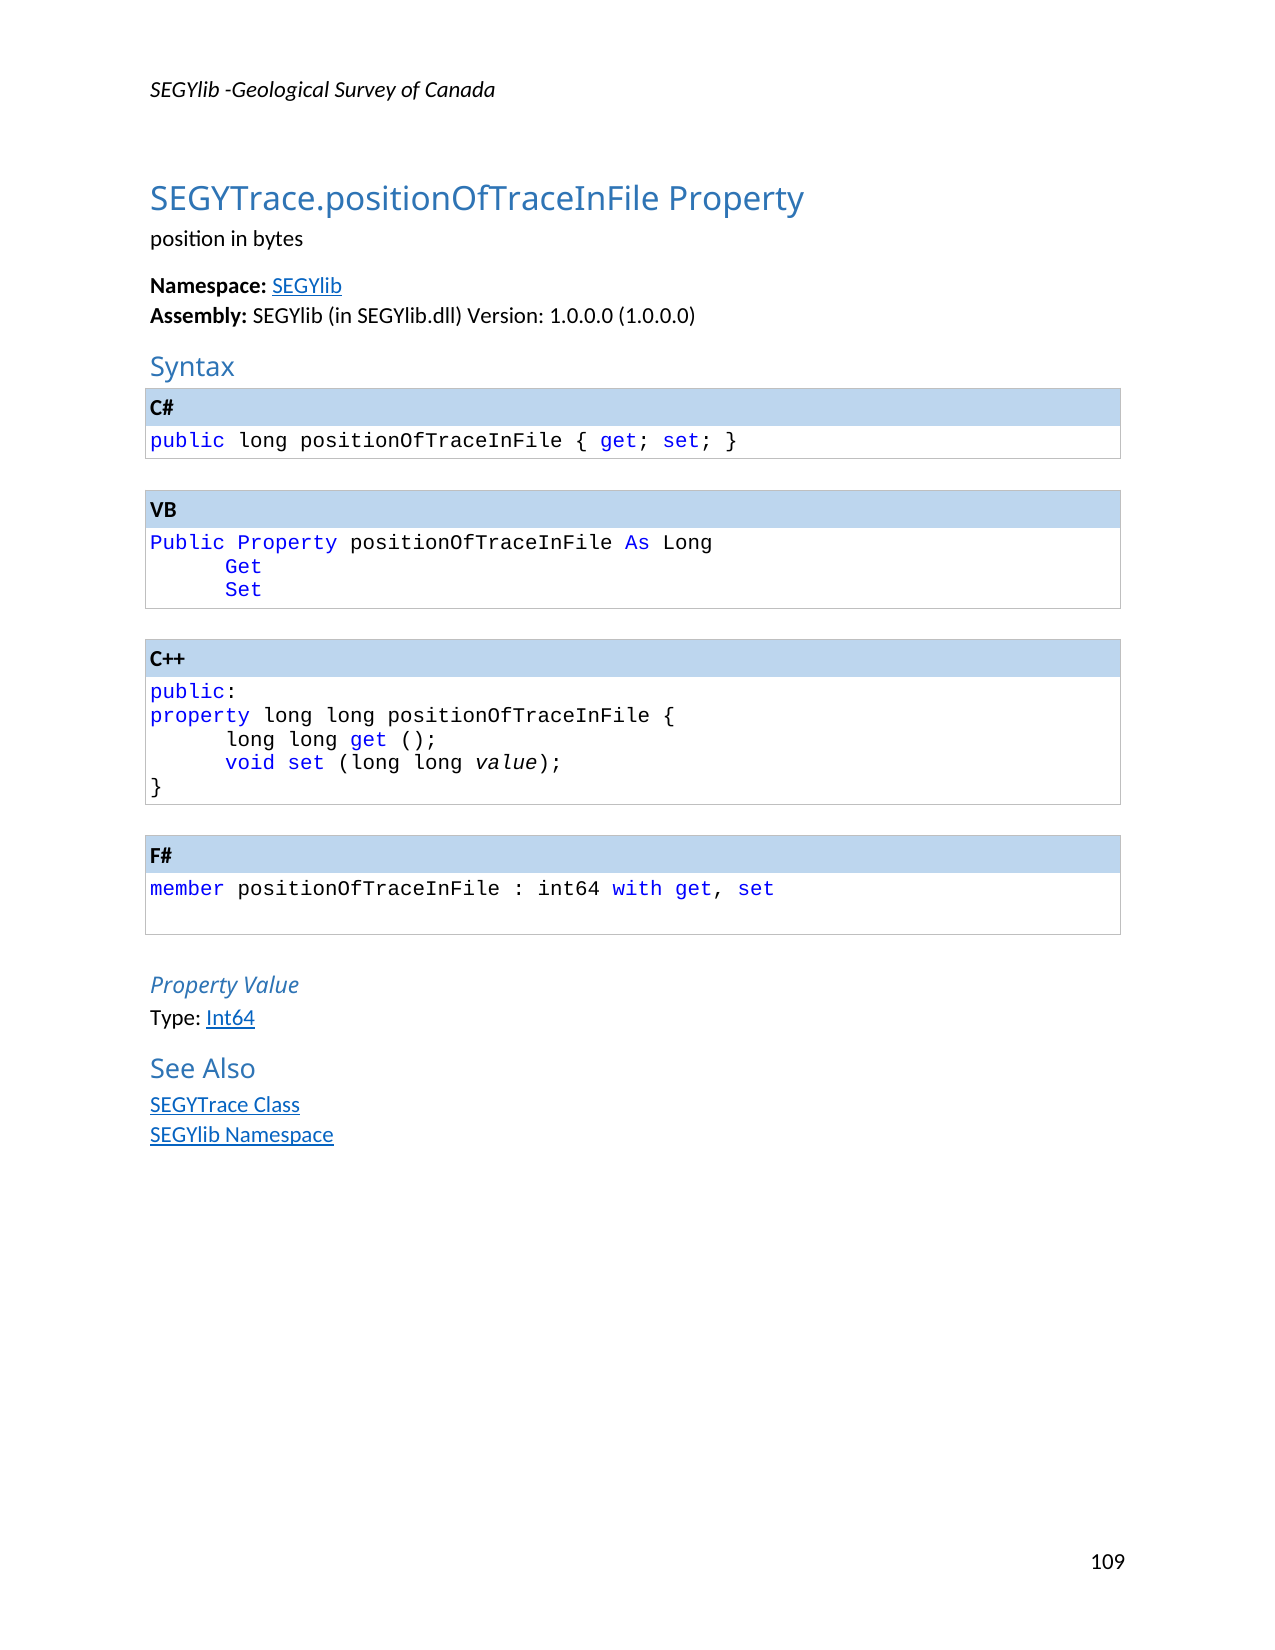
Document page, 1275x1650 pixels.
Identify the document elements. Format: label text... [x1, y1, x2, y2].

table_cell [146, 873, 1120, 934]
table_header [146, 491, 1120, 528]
text SEGYlib Namespace [150, 1120, 1125, 1148]
subtitle Property Value [150, 969, 1125, 1001]
subtitle SEGYTrace.positionOfTraceInFile Property [150, 175, 1125, 220]
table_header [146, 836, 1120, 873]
text SEGYTrace Class [150, 1090, 1125, 1118]
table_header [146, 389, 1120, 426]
subtitle Syntax [150, 348, 1125, 385]
subtitle See Also [150, 1050, 1125, 1087]
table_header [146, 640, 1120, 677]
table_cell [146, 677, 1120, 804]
text position in bytes [150, 224, 1125, 252]
text Type: Int64 [150, 1003, 1125, 1031]
text Namespace: SEGYlib Assembly: SEGYlib (in SEGYlib.dll) Version: 1.0.0.0 (1.0.0.0) [150, 271, 1125, 329]
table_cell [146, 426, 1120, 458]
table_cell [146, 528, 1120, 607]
